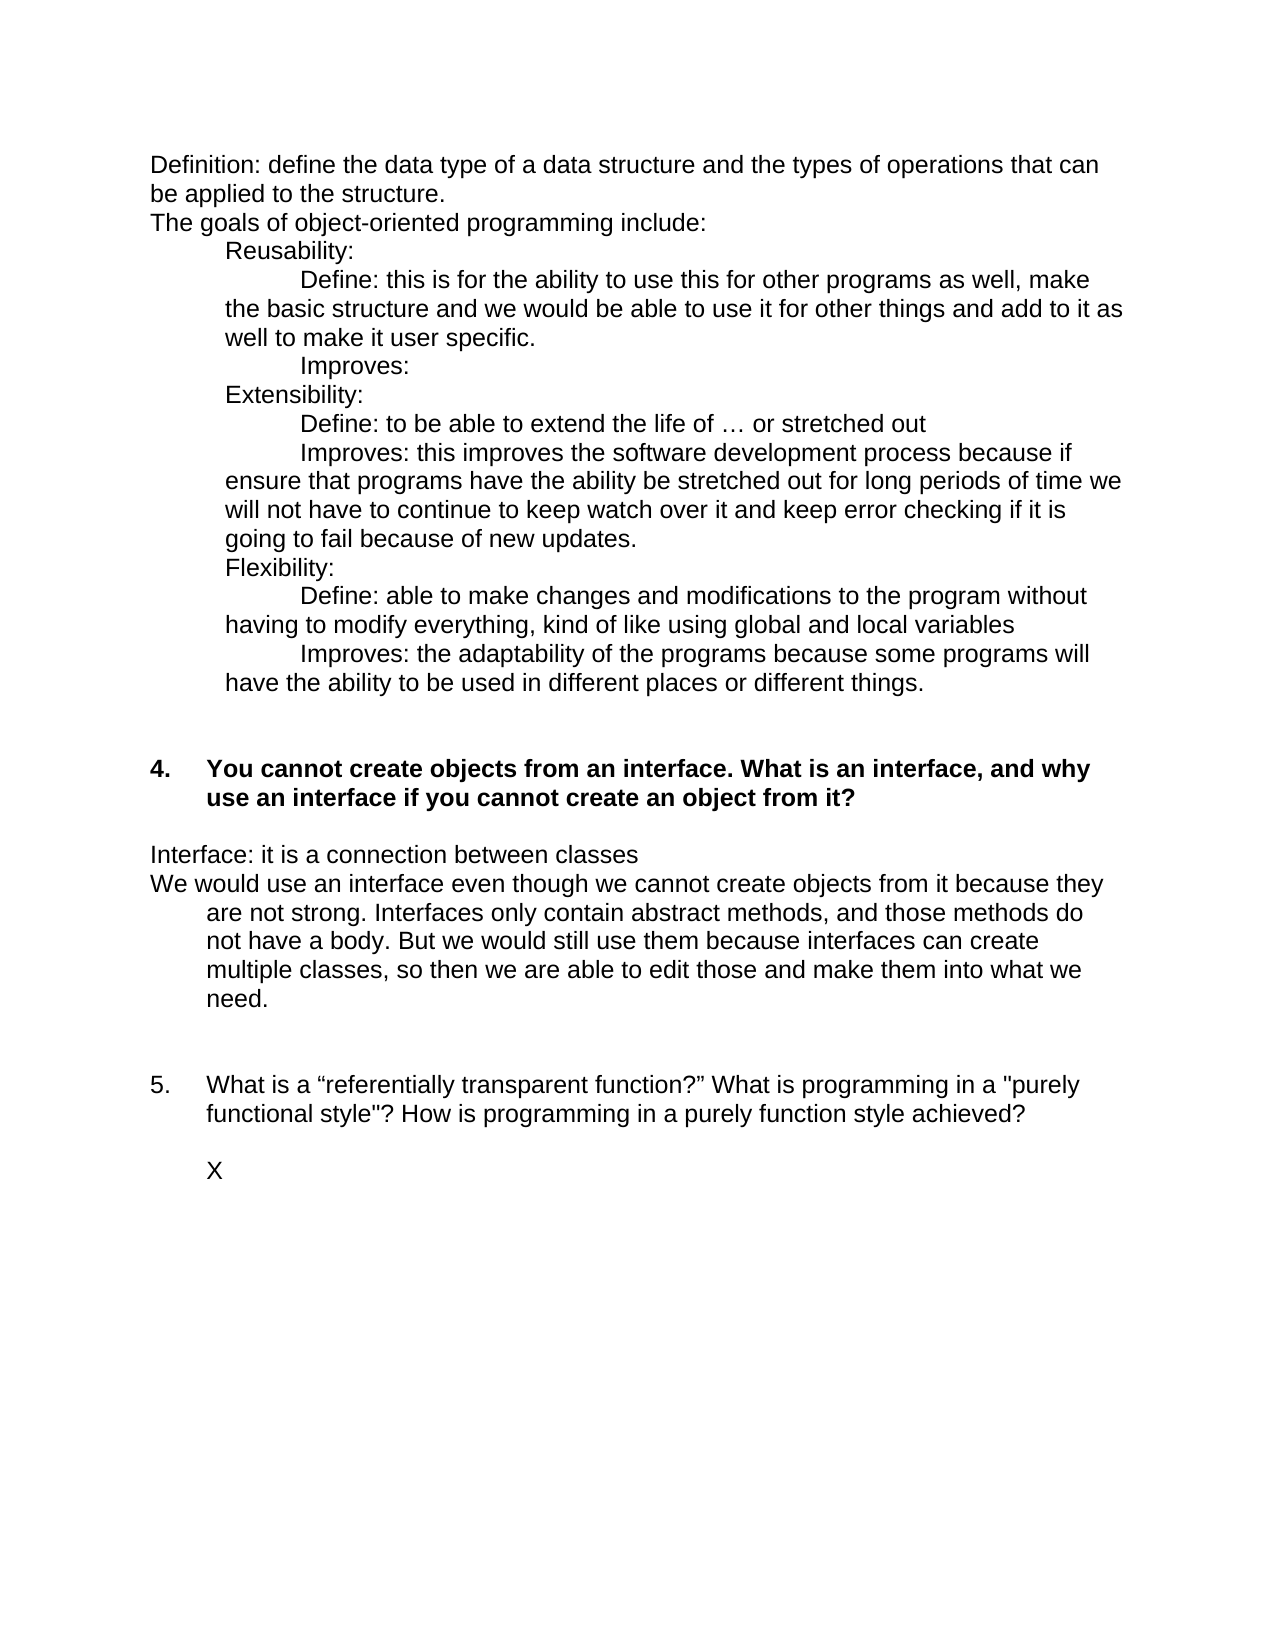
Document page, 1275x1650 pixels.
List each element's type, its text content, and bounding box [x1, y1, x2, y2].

list Define: able to make changes and modifications to the program without having to modify everything, kind of like using global and local variables [225, 581, 1125, 639]
list Reusability: [150, 236, 1125, 265]
list What is a “referentially transparent function?” What is programming in a "purely functional style"? How is programming in a purely function style achieved? [150, 1070, 1125, 1127]
text We would use an interface even though we cannot create objects from it because they are not strong. Interfaces only contain abstract methods, and those methods do not have a body. But we would still use them because interfaces can create multiple classes, so then we are able to edit those and make them into what we need. [150, 869, 1125, 1012]
list The goals of object-oriented programming include: [150, 207, 1125, 236]
list Improves: this improves the software development process because if ensure that programs have the ability be stretched out for long periods of time we will not have to continue to keep watch over it and keep error checking if it is going to fail because of new updates. [225, 437, 1125, 552]
list Improves: [225, 351, 1125, 380]
list Definition: define the data type of a data structure and the types of operations that can be applied to the structure. [150, 150, 1125, 207]
text Interface: it is a connection between classes [150, 840, 1125, 869]
list Improves: the adaptability of the programs because some programs will have the ability to be used in different places or different things. [225, 639, 1125, 696]
list Define: this is for the ability to use this for other programs as well, make the basic structure and we would be able to use it for other things and add to it as well to make it user specific. [225, 265, 1125, 351]
list Extensibility: [150, 380, 1125, 409]
list You cannot create objects from an interface. What is an interface, and why use an interface if you cannot create an object from it? [150, 754, 1125, 811]
list Define: to be able to extend the life of … or stretched out [225, 409, 1125, 437]
list X [206, 1156, 1125, 1185]
list Flexibility: [150, 552, 1125, 581]
